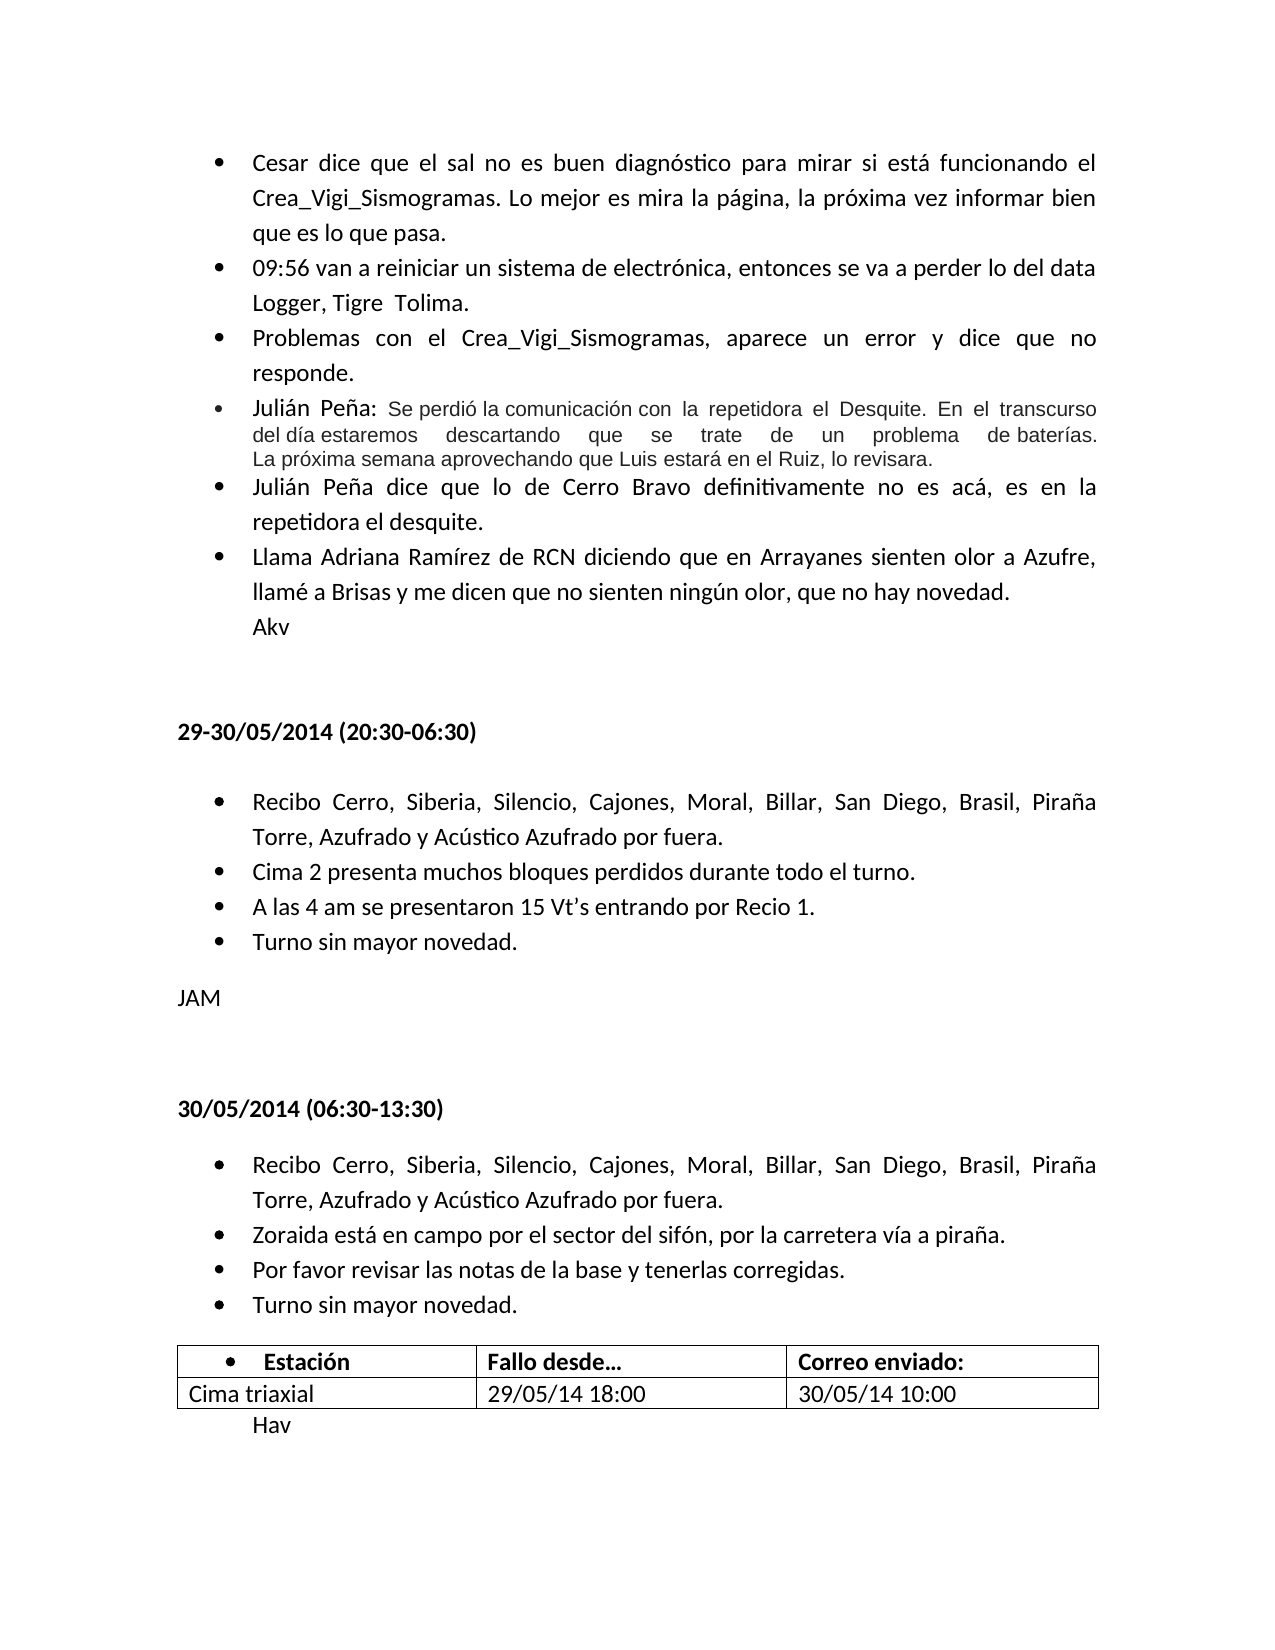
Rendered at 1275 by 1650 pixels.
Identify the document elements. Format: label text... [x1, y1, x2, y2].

list 29-30/05/2014 (20:30-06:30) [177, 716, 1098, 747]
text 30/05/2014 (06:30-13:30) [177, 1093, 1098, 1124]
table_cell 29/05/14 18:00 [477, 1378, 786, 1408]
list Recibo Cerro, Siberia, Silencio, Cajones, Moral, Billar, San Diego, Brasil, Piraña Torre, Azufrado y Acústico Azufrado por fuera. [215, 1149, 1098, 1215]
list Por favor revisar las notas de la base y tenerlas corregidas. [215, 1254, 1098, 1285]
list Recibo Cerro, Siberia, Silencio, Cajones, Moral, Billar, San Diego, Brasil, Piraña Torre, Azufrado y Acústico Azufrado por fuera. [215, 786, 1098, 852]
text JAM [177, 982, 1098, 1012]
table_header Fallo desde… [477, 1346, 786, 1377]
table_cell 30/05/14 10:00 [787, 1378, 1098, 1408]
table_header Correo enviado: [787, 1346, 1098, 1377]
list Julián Peña: Se perdió la comunicación con la repetidora el Desquite. En el transcurso del día estaremos descartando que se trate de un problema de baterías. La próxima semana aprovechando que Luis estará en el Ruiz, lo revisara. [215, 393, 1098, 471]
list Turno sin mayor novedad. [215, 926, 1098, 957]
list Zoraida está en campo por el sector del sifón, por la carretera vía a piraña. [215, 1219, 1098, 1250]
list Hav [252, 1409, 1098, 1440]
list Julián Peña dice que lo de Cerro Bravo definitivamente no es acá, es en la repetidora el desquite. [215, 471, 1098, 537]
table_header Estación [178, 1346, 476, 1377]
list A las 4 am se presentaron 15 Vt’s entrando por Recio 1. [215, 891, 1098, 922]
table_cell Cima triaxial [178, 1378, 476, 1408]
list Problemas con el Crea_Vigi_Sismogramas, aparece un error y dice que no responde. [215, 323, 1098, 388]
list 09:56 van a reiniciar un sistema de electrónica, entonces se va a perder lo del data Logger, Tigre Tolima. [215, 253, 1098, 318]
list Cesar dice que el sal no es buen diagnóstico para mirar si está funcionando el Crea_Vigi_Sismogramas. Lo mejor es mira la página, la próxima vez informar bien que es lo que pasa. [215, 148, 1098, 248]
list Llama Adriana Ramírez de RCN diciendo que en Arrayanes sienten olor a Azufre, llamé a Brisas y me dicen que no sienten ningún olor, que no hay novedad. [215, 541, 1098, 607]
list Cima 2 presenta muchos bloques perdidos durante todo el turno. [215, 856, 1098, 887]
list Akv [252, 611, 1098, 642]
list Turno sin mayor novedad. [215, 1289, 1098, 1320]
